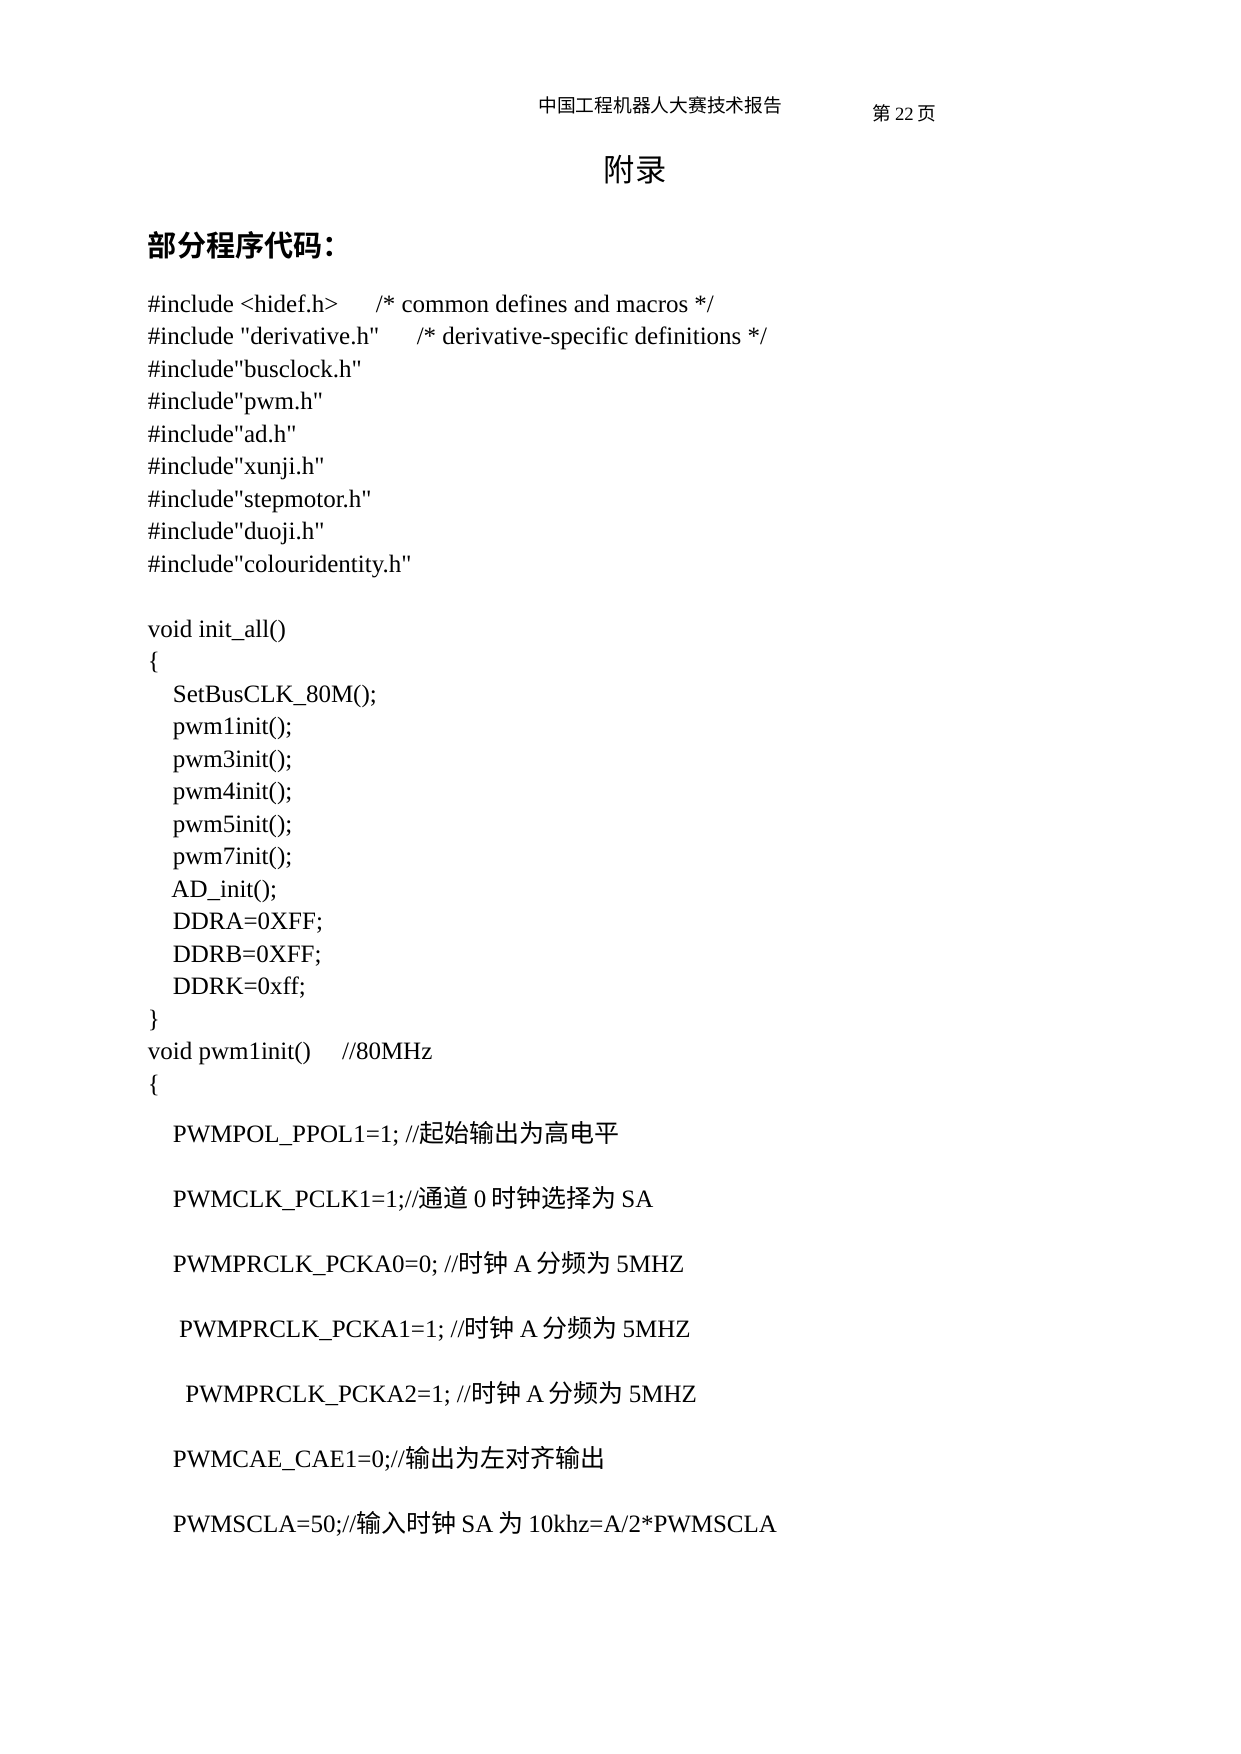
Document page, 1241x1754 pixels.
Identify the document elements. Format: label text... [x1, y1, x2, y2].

text #include "derivative.h" /* derivative-specific definitions */ [148, 319, 1122, 352]
text pwm7init(); [148, 839, 1122, 872]
text pwm3init(); [148, 742, 1122, 774]
text AD_init(); [148, 872, 1122, 904]
text #include"duoji.h" [148, 514, 1122, 547]
text void pwm1init() //80MHz [148, 1034, 1122, 1067]
text SetBusCLK_80M(); [148, 677, 1122, 709]
text #include"pwm.h" [148, 384, 1122, 417]
text DDRK=0xff; [148, 969, 1122, 1002]
text { [148, 644, 1122, 677]
text DDRB=0XFF; [148, 937, 1122, 969]
subtitle 部分程序代码： [148, 212, 1122, 277]
text #include"busclock.h" [148, 352, 1122, 384]
text #include"colouridentity.h" [148, 547, 1122, 579]
text PWMPRCLK_PCKA1=1; //时钟A分频为5MHZ [148, 1294, 1122, 1359]
text PWMPRCLK_PCKA2=1; //时钟A分频为5MHZ [148, 1359, 1122, 1424]
text PWMSCLA=50;//输入时钟SA为10khz=A/2*PWMSCLA [148, 1489, 1122, 1554]
subtitle 附录 [148, 135, 1122, 200]
text #include"ad.h" [148, 417, 1122, 449]
text pwm4init(); [148, 774, 1122, 807]
text PWMCLK_PCLK1=1;//通道0时钟选择为SA [148, 1164, 1122, 1229]
text void init_all() [148, 612, 1122, 644]
text pwm1init(); [148, 709, 1122, 742]
text PWMCAE_CAE1=0;//输出为左对齐输出 [148, 1424, 1122, 1489]
text #include <hidef.h> /* common defines and macros */ [148, 287, 1122, 319]
text { [148, 1067, 1122, 1099]
text pwm5init(); [148, 807, 1122, 839]
text #include"xunji.h" [148, 449, 1122, 482]
text #include"stepmotor.h" [148, 482, 1122, 514]
text DDRA=0XFF; [148, 904, 1122, 937]
text PWMPOL_PPOL1=1; //起始输出为高电平 [148, 1099, 1122, 1164]
text } [148, 1002, 1122, 1034]
text PWMPRCLK_PCKA0=0; //时钟A分频为5MHZ [148, 1229, 1122, 1294]
